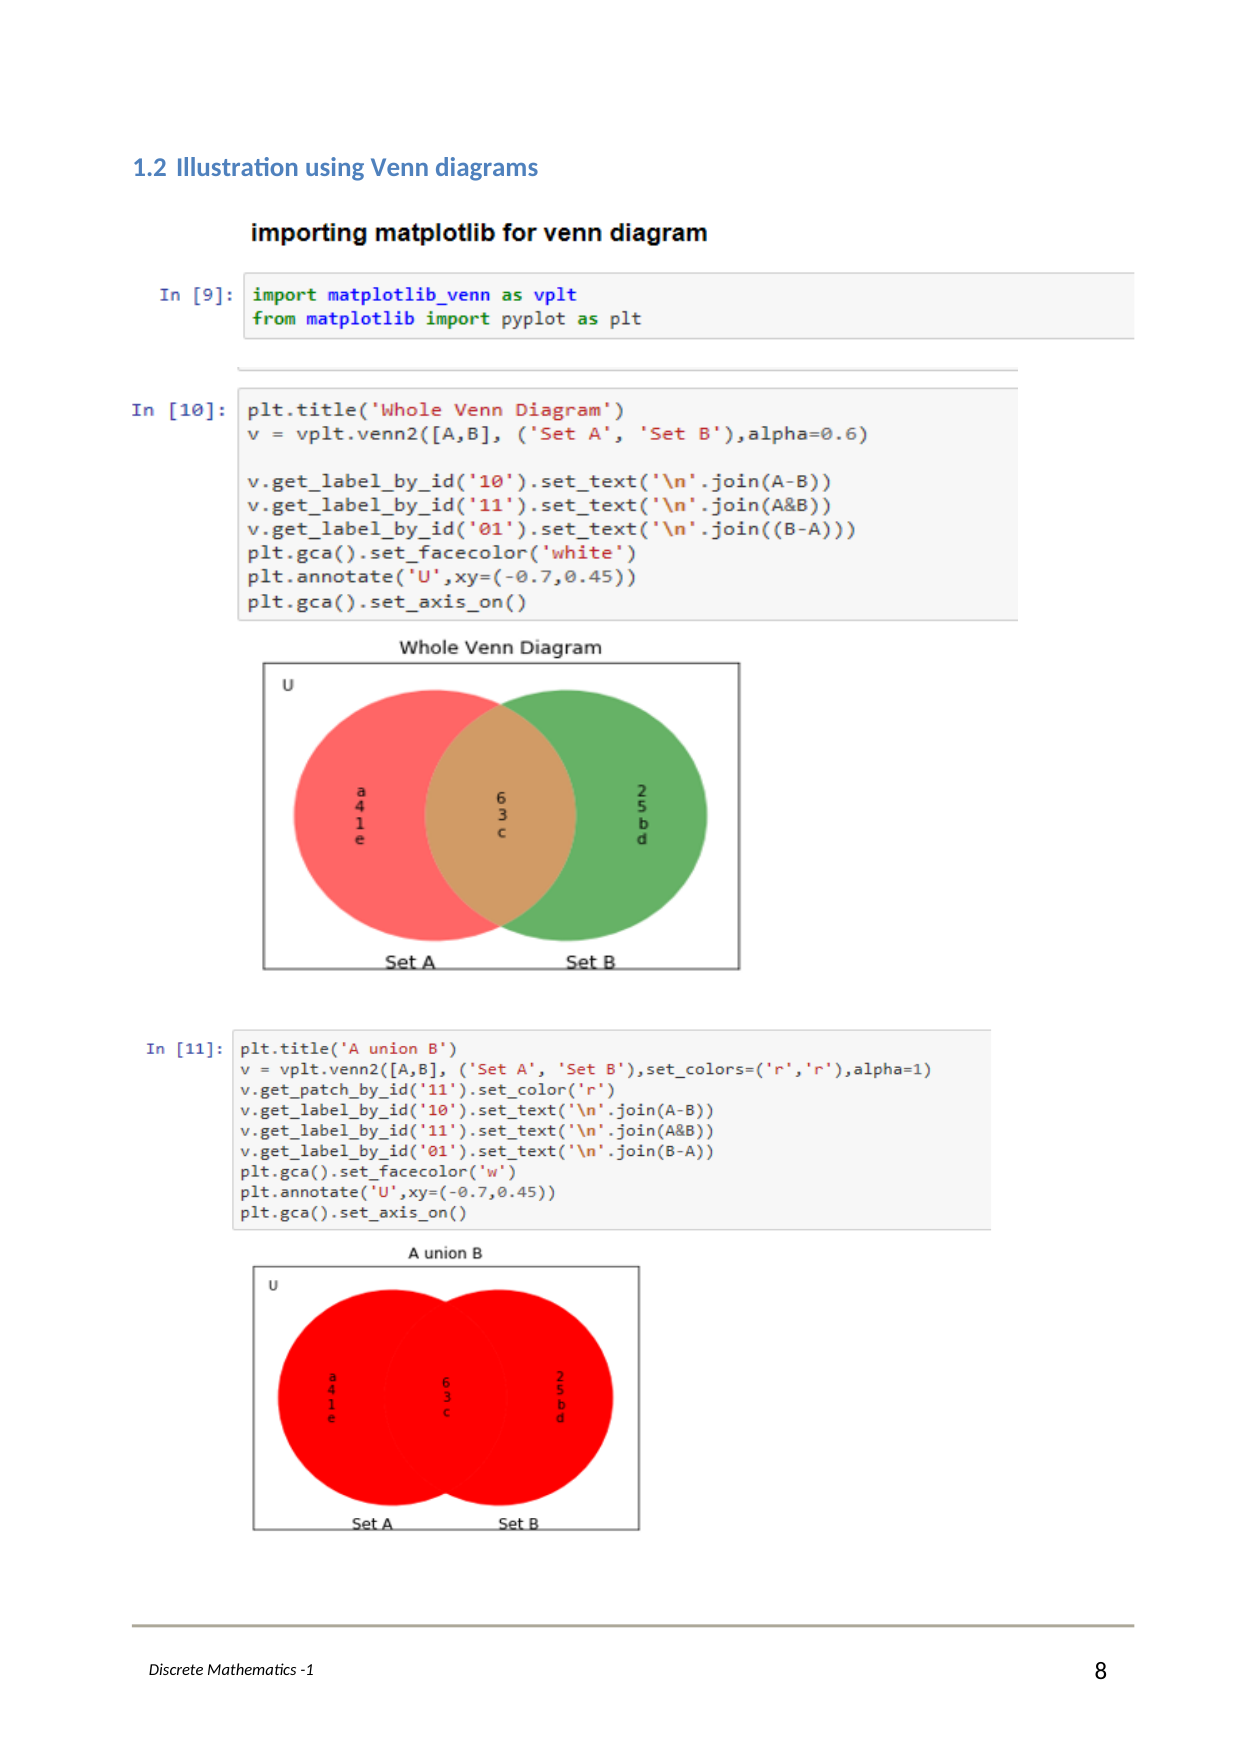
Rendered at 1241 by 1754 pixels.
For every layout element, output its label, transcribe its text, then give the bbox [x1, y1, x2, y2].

subtitle Illustration using Venn diagrams [132, 150, 1134, 183]
picture [132, 1013, 992, 1549]
picture [132, 367, 1018, 999]
picture [132, 213, 1135, 353]
